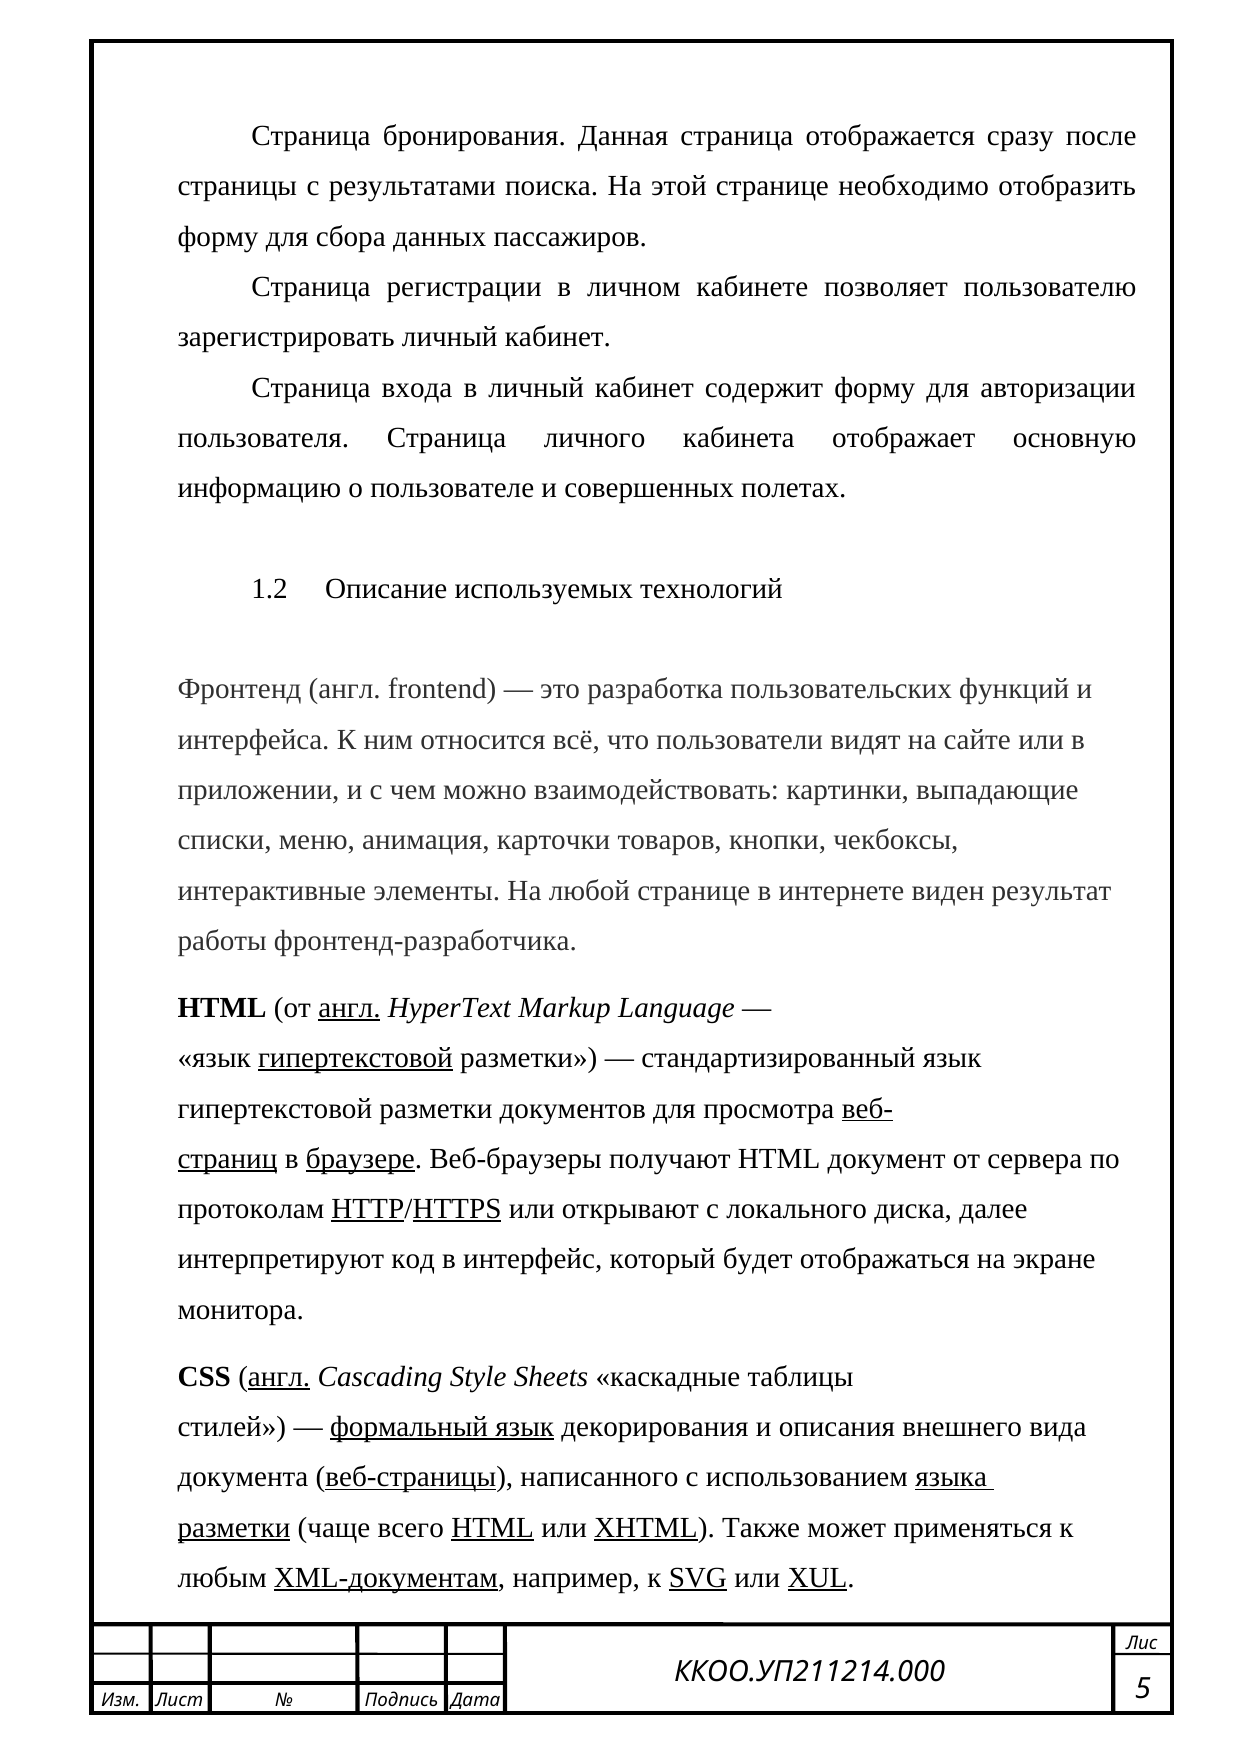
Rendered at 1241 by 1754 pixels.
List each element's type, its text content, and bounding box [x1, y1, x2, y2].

text Страница регистрации в личном кабинете позволяет пользователю зарегистрировать личный кабинет. [177, 269, 1137, 353]
text Страница бронирования. Данная страница отображается сразу после страницы с результатами поиска. На этой странице необходимо отобразить форму для сбора данных пассажиров. [177, 118, 1137, 252]
text CSS (англ. Cascading Style Sheets «каскадные таблицы стилей») — формальный язык декорирования и описания внешнего вида документа (веб-страницы), написанного с использованием языка разметки (чаще всего HTML или XHTML). Также может применяться к любым XML-документам, например, к SVG или XUL. [177, 1359, 1137, 1594]
text HTML (от англ. HyperText Markup Language — «язык гипертекстовой разметки») — стандартизированный язык гипертекстовой разметки документов для просмотра веб-страниц в браузере. Веб-браузеры получают HTML документ от сервера по протоколам HTTP/HTTPS или открывают с локального диска, далее интерпретируют код в интерфейс, который будет отображаться на экране монитора. [177, 990, 1137, 1326]
text Фронтенд (англ. frontend) — это разработка пользовательских функций и интерфейса. К ним относится всё, что пользователи видят на сайте или в приложении, и с чем можно взаимодействовать: картинки, выпадающие списки, меню, анимация, карточки товаров, кнопки, чекбоксы, интерактивные элементы. На любой странице в интернете виден результат работы фронтенд-разработчика. [177, 672, 1137, 957]
subtitle 1.2 Описание используемых технологий [177, 571, 1137, 604]
text Страница входа в личный кабинет содержит форму для авторизации пользователя. Страница личного кабинета отображает основную информацию о пользователе и совершенных полетах. [177, 370, 1137, 504]
